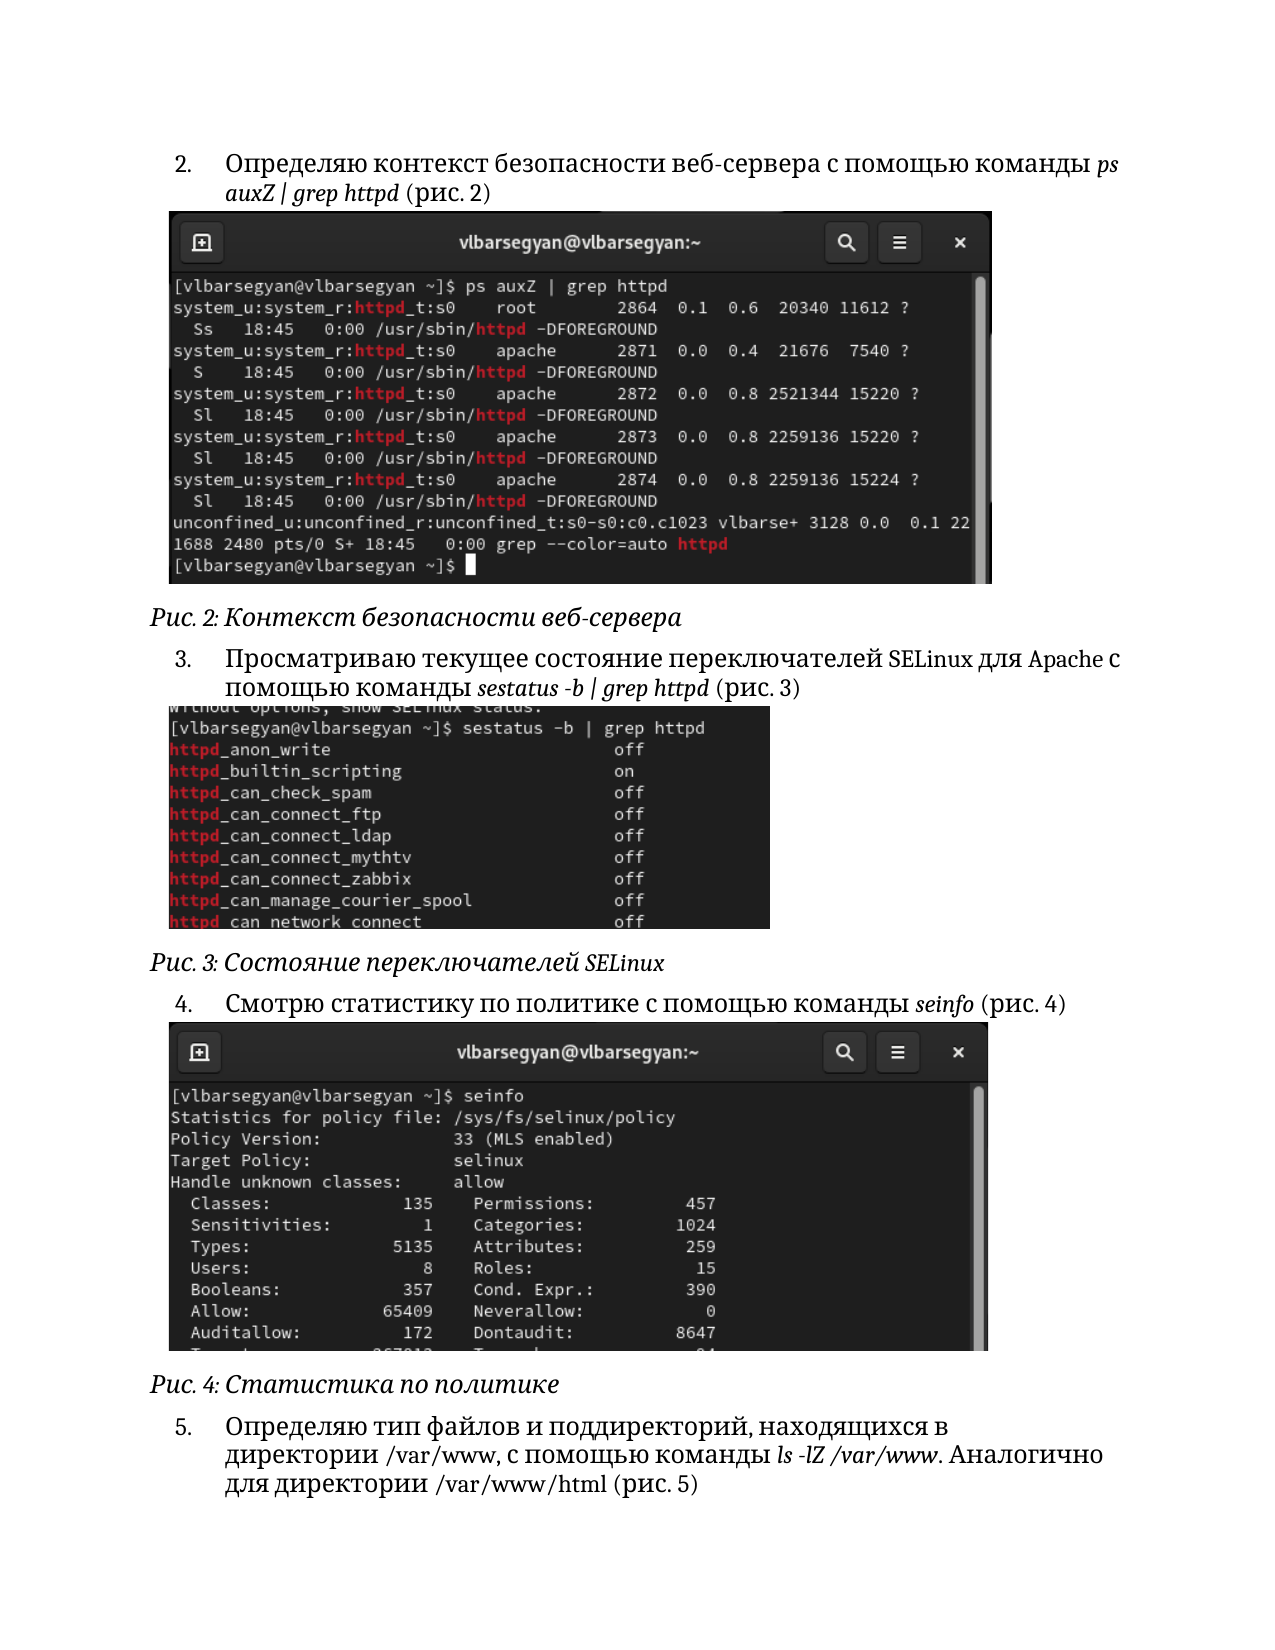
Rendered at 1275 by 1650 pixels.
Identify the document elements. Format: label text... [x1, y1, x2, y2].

list Просматриваю текущее состояние переключателей SELinux для Apache с помощью команды sestatus -b | grep httpd (рис. 3) [175, 645, 1125, 703]
picture [168, 706, 770, 929]
list Определяю тип файлов и поддиректорий, находящихся в директории /var/www, с помощью команды ls -lZ /var/www. Аналогично для директории /var/www/html (рис. 5) [175, 1413, 1125, 1499]
text Рис. 3: Состояние переключателей SELinux [150, 949, 1125, 978]
list Смотрю статистику по политике с помощью команды seinfo (рис. 4) [175, 990, 1125, 1019]
text Рис. 2: Контекст безопасности веб-сервера [150, 604, 1125, 633]
list Определяю контекст безопасности веб-сервера с помощью команды ps auxZ | grep httpd (рис. 2) [175, 150, 1125, 207]
picture [168, 211, 992, 584]
text Рис. 4: Статистика по политике [150, 1371, 1125, 1400]
picture [168, 1022, 989, 1351]
